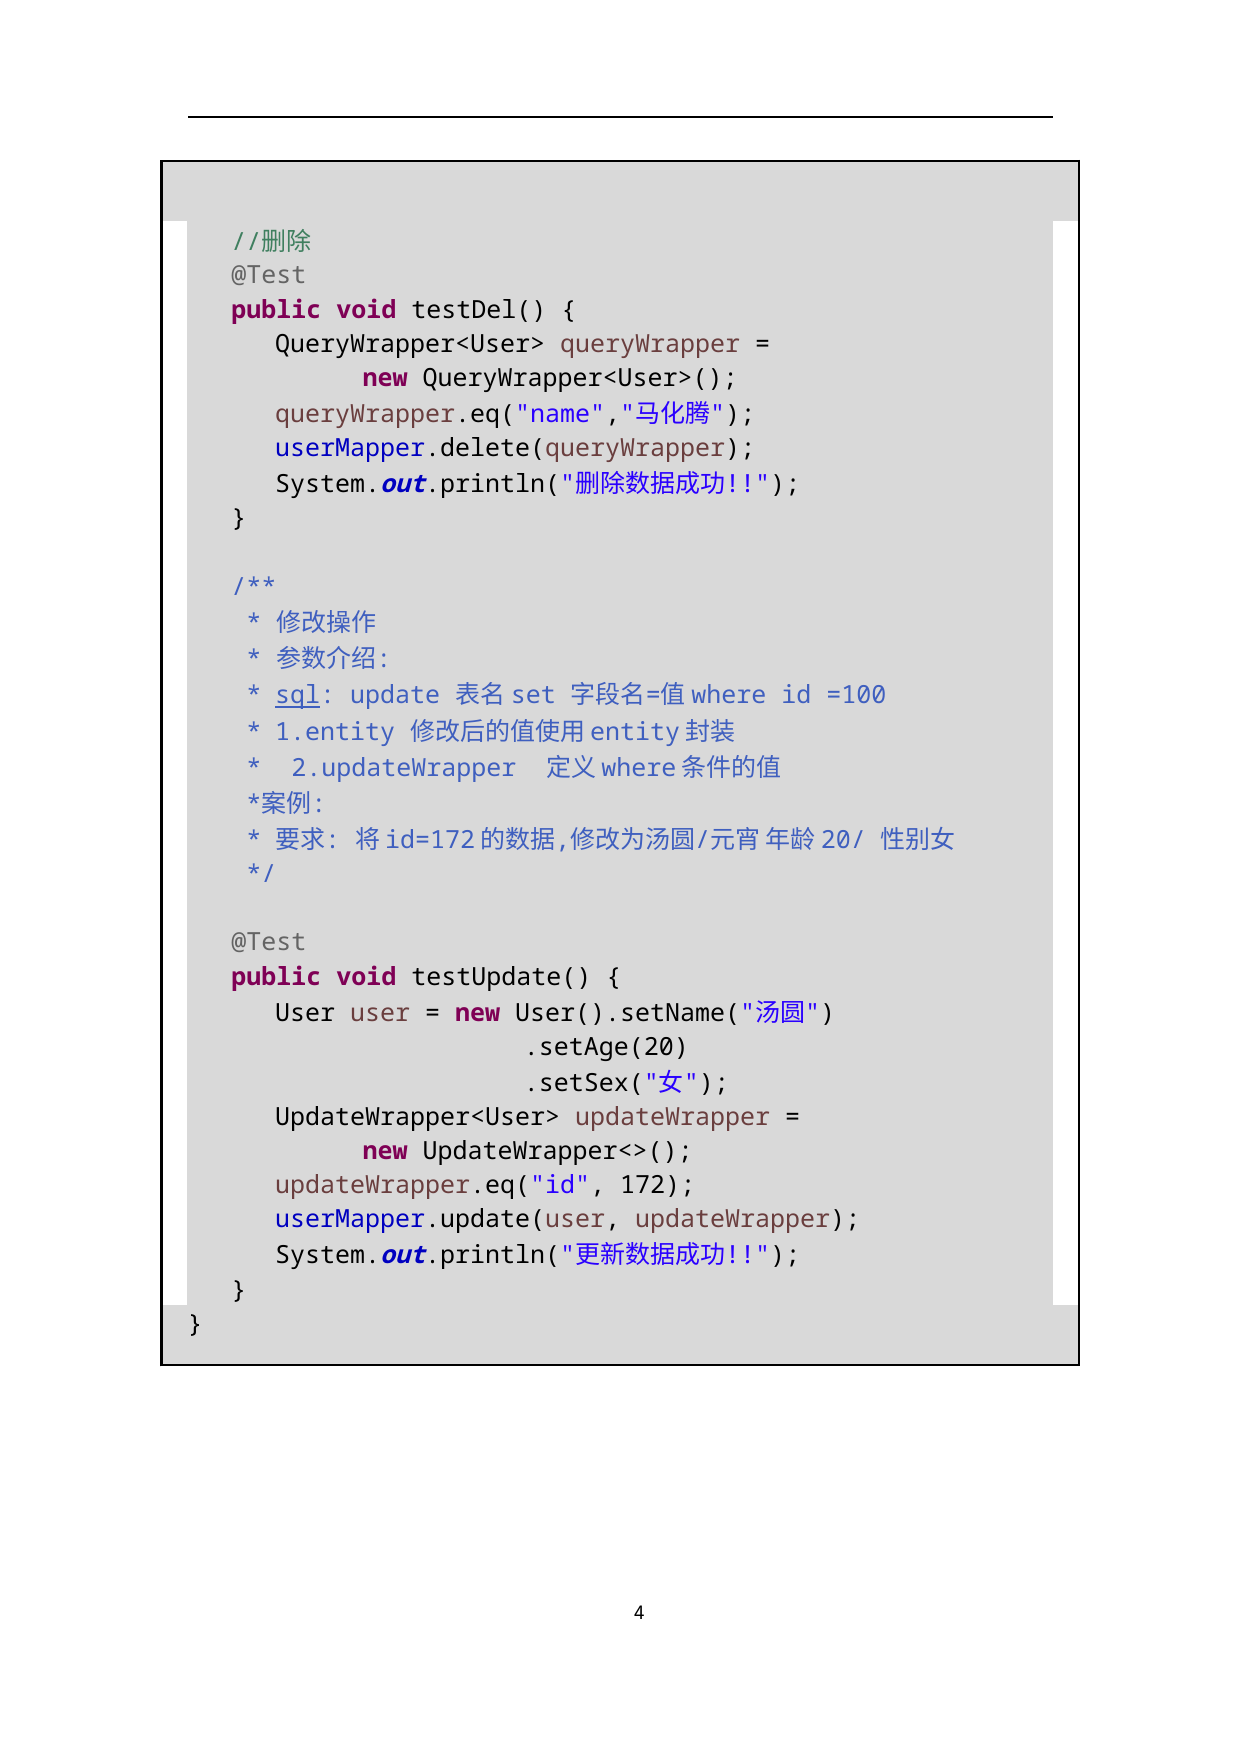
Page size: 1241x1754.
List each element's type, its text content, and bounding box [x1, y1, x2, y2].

text public void testUpdate() { [187, 958, 1053, 992]
text System.out.println("删除数据成功!!"); [187, 464, 1053, 500]
text User user = new User().setName("汤圆") [187, 992, 1053, 1028]
text @Test [187, 924, 1053, 958]
text * 参数介绍: [187, 638, 1053, 675]
text queryWrapper.eq("name","马化腾"); [187, 393, 1053, 430]
text userMapper.delete(queryWrapper); [187, 430, 1053, 464]
text System.out.println("更新数据成功!!"); [187, 1235, 1053, 1271]
text UpdateWrapper<User> updateWrapper = [187, 1099, 1053, 1133]
text } [163, 1278, 1078, 1364]
text .setSex("女"); [187, 1062, 1053, 1099]
text //删除 [187, 221, 1053, 257]
text public void testDel() { [187, 291, 1053, 325]
text /** [187, 568, 1053, 602]
text */ [187, 856, 1053, 890]
text new UpdateWrapper<>(); [187, 1133, 1053, 1167]
text } [187, 500, 1053, 534]
text new QueryWrapper<User>(); [187, 359, 1053, 393]
text * 修改操作 [187, 602, 1053, 638]
text @Test [187, 257, 1053, 291]
text * sql: update 表名 set 字段名=值 where id =100 [187, 675, 1053, 711]
text .setAge(20) [187, 1028, 1053, 1062]
text QueryWrapper<User> queryWrapper = [187, 325, 1053, 359]
text userMapper.update(user, updateWrapper); [187, 1201, 1053, 1235]
text * 1.entity 修改后的值使用entity封装 [187, 711, 1053, 747]
text * 2.updateWrapper 定义where条件的值 [187, 747, 1053, 783]
text updateWrapper.eq("id", 172); [187, 1167, 1053, 1201]
text * 要求: 将id=172的数据,修改为汤圆/元宵 年龄20/ 性别女 [187, 820, 1053, 856]
text *案例: [187, 783, 1053, 820]
